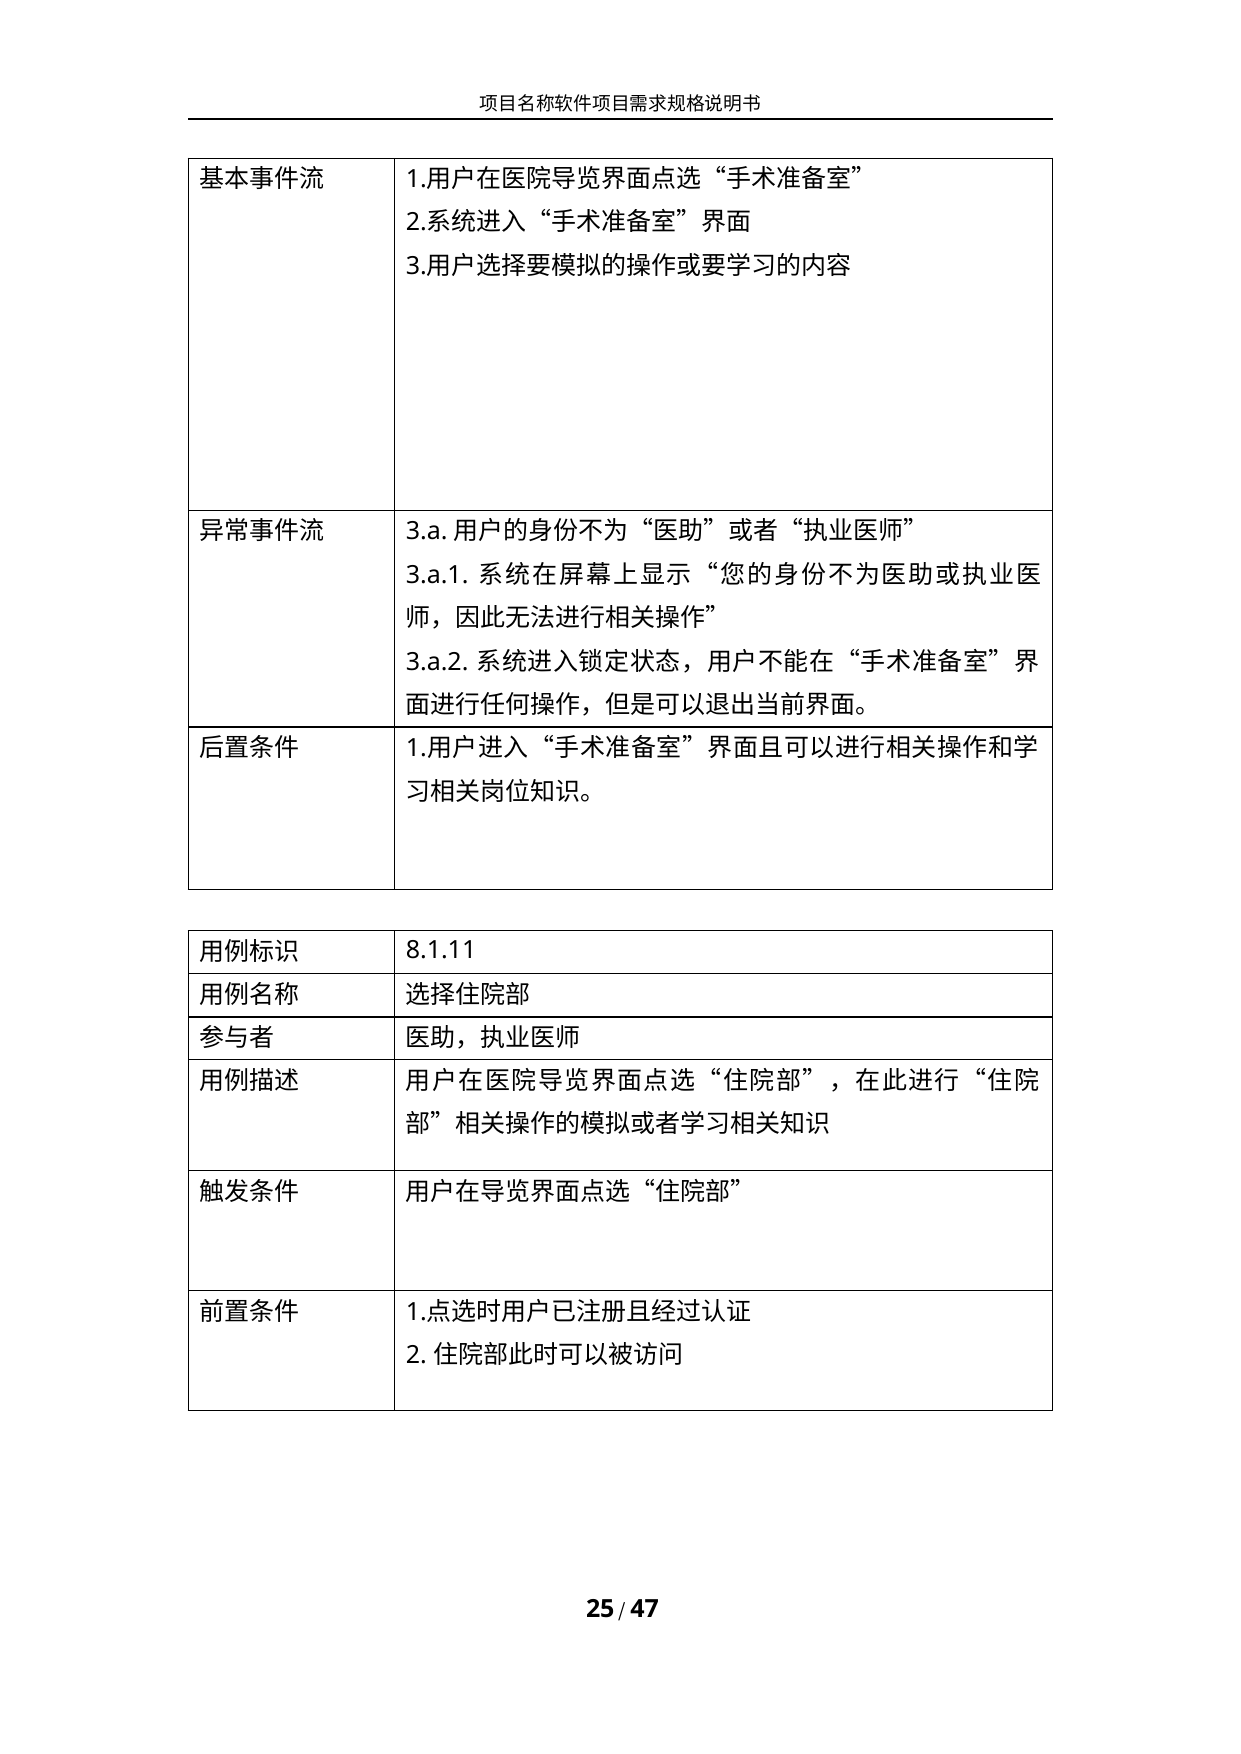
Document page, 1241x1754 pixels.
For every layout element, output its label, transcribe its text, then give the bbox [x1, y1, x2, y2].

table_cell 1.点选时用户已注册且经过认证 2. 住院部此时可以被访问 [395, 1291, 1052, 1410]
table_cell 3.a. 用户的身份不为“医助”或者“执业医师” 3.a.1. 系统在屏幕上显示“您的身份不为医助或执业医师，因此无法进行相关操作” 3.a.2. 系统进入锁定状态，用户不能在“手术准备室”界面进行任何操作，但是可以退出当前界面。 [395, 511, 1052, 726]
table_header 用例标识 [189, 931, 394, 973]
table_cell 用户在医院导览界面点选“住院部”，在此进行“住院部”相关操作的模拟或者学习相关知识 [395, 1060, 1052, 1170]
table_cell 用户在导览界面点选“住院部” [395, 1171, 1052, 1290]
table_cell 医助，执业医师 [395, 1018, 1052, 1059]
table_cell 异常事件流 [189, 511, 394, 726]
table_cell 后置条件 [189, 728, 394, 888]
table_cell 选择住院部 [395, 974, 1052, 1016]
table_cell 用例描述 [189, 1060, 394, 1170]
table_cell 基本事件流 [189, 159, 394, 510]
table_header 8.1.11 [395, 931, 1052, 973]
table_cell 1.用户进入“手术准备室”界面且可以进行相关操作和学习相关岗位知识。 [395, 728, 1052, 888]
table_cell 1.用户在医院导览界面点选“手术准备室” 2.系统进入“手术准备室”界面 3.用户选择要模拟的操作或要学习的内容 [395, 159, 1052, 510]
table_cell 触发条件 [189, 1171, 394, 1290]
table_cell 参与者 [189, 1018, 394, 1059]
table_cell 用例名称 [189, 974, 394, 1016]
table_cell 前置条件 [189, 1291, 394, 1410]
